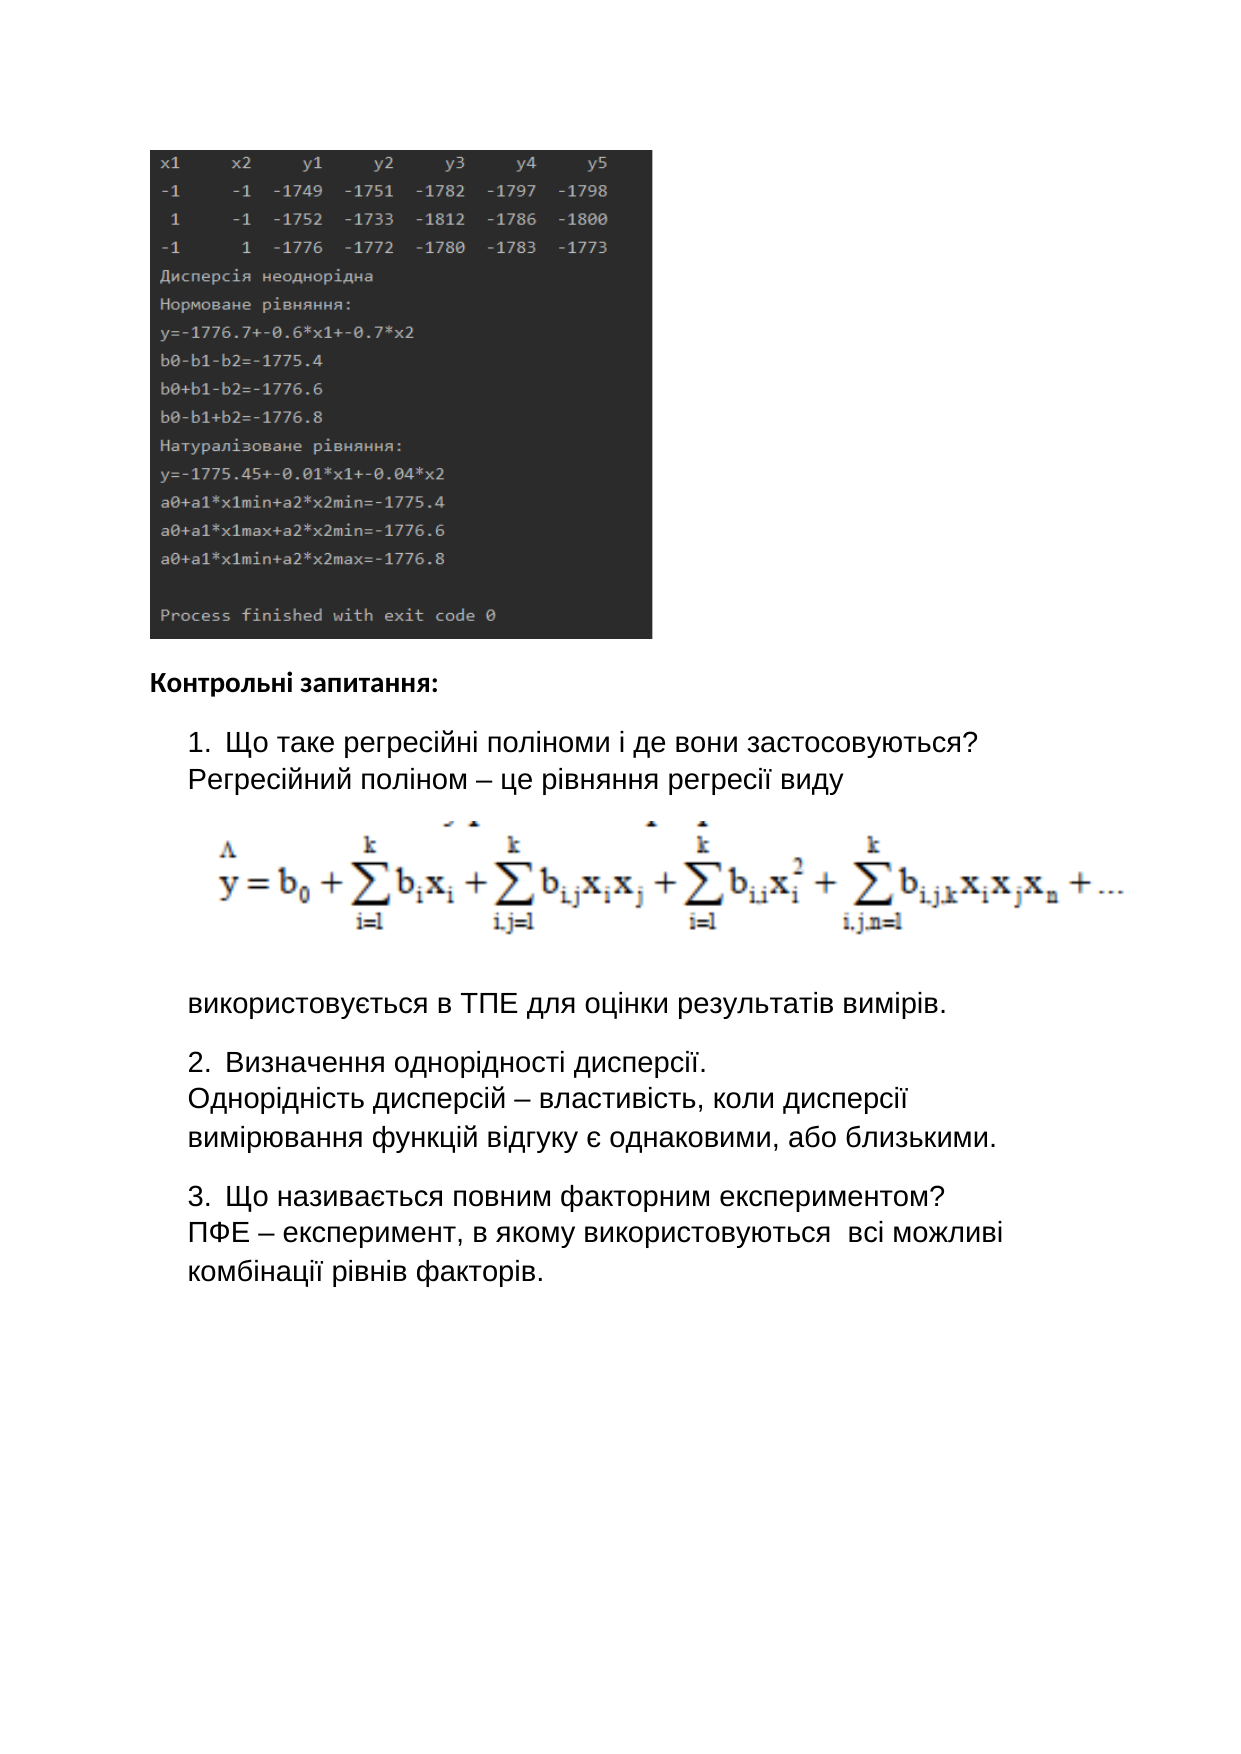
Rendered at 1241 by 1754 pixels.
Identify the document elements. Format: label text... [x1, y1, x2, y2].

text використовується в ТПЕ для оцінки результатів вимірів. [187, 986, 1090, 1019]
list Що називається повним факторним експериментом? [187, 1179, 1090, 1213]
text Контрольні запитання: [150, 664, 1090, 699]
picture [187, 821, 1162, 961]
text ПФЕ – експеримент, в якому використовуються всі можливі комбінації рівнів факторів. [187, 1215, 1090, 1287]
text Однорідність дисперсій – властивість, коли дисперсії вимірювання функцій відгуку є однаковими, або близькими. [187, 1081, 1090, 1153]
list Що таке регресійні поліноми і де вони застосовуються? [187, 726, 1090, 759]
list Визначення однорідності дисперсії. [187, 1045, 1090, 1078]
text Регресійний поліном – це рівняння регресії виду [187, 762, 1090, 795]
picture [150, 150, 653, 639]
